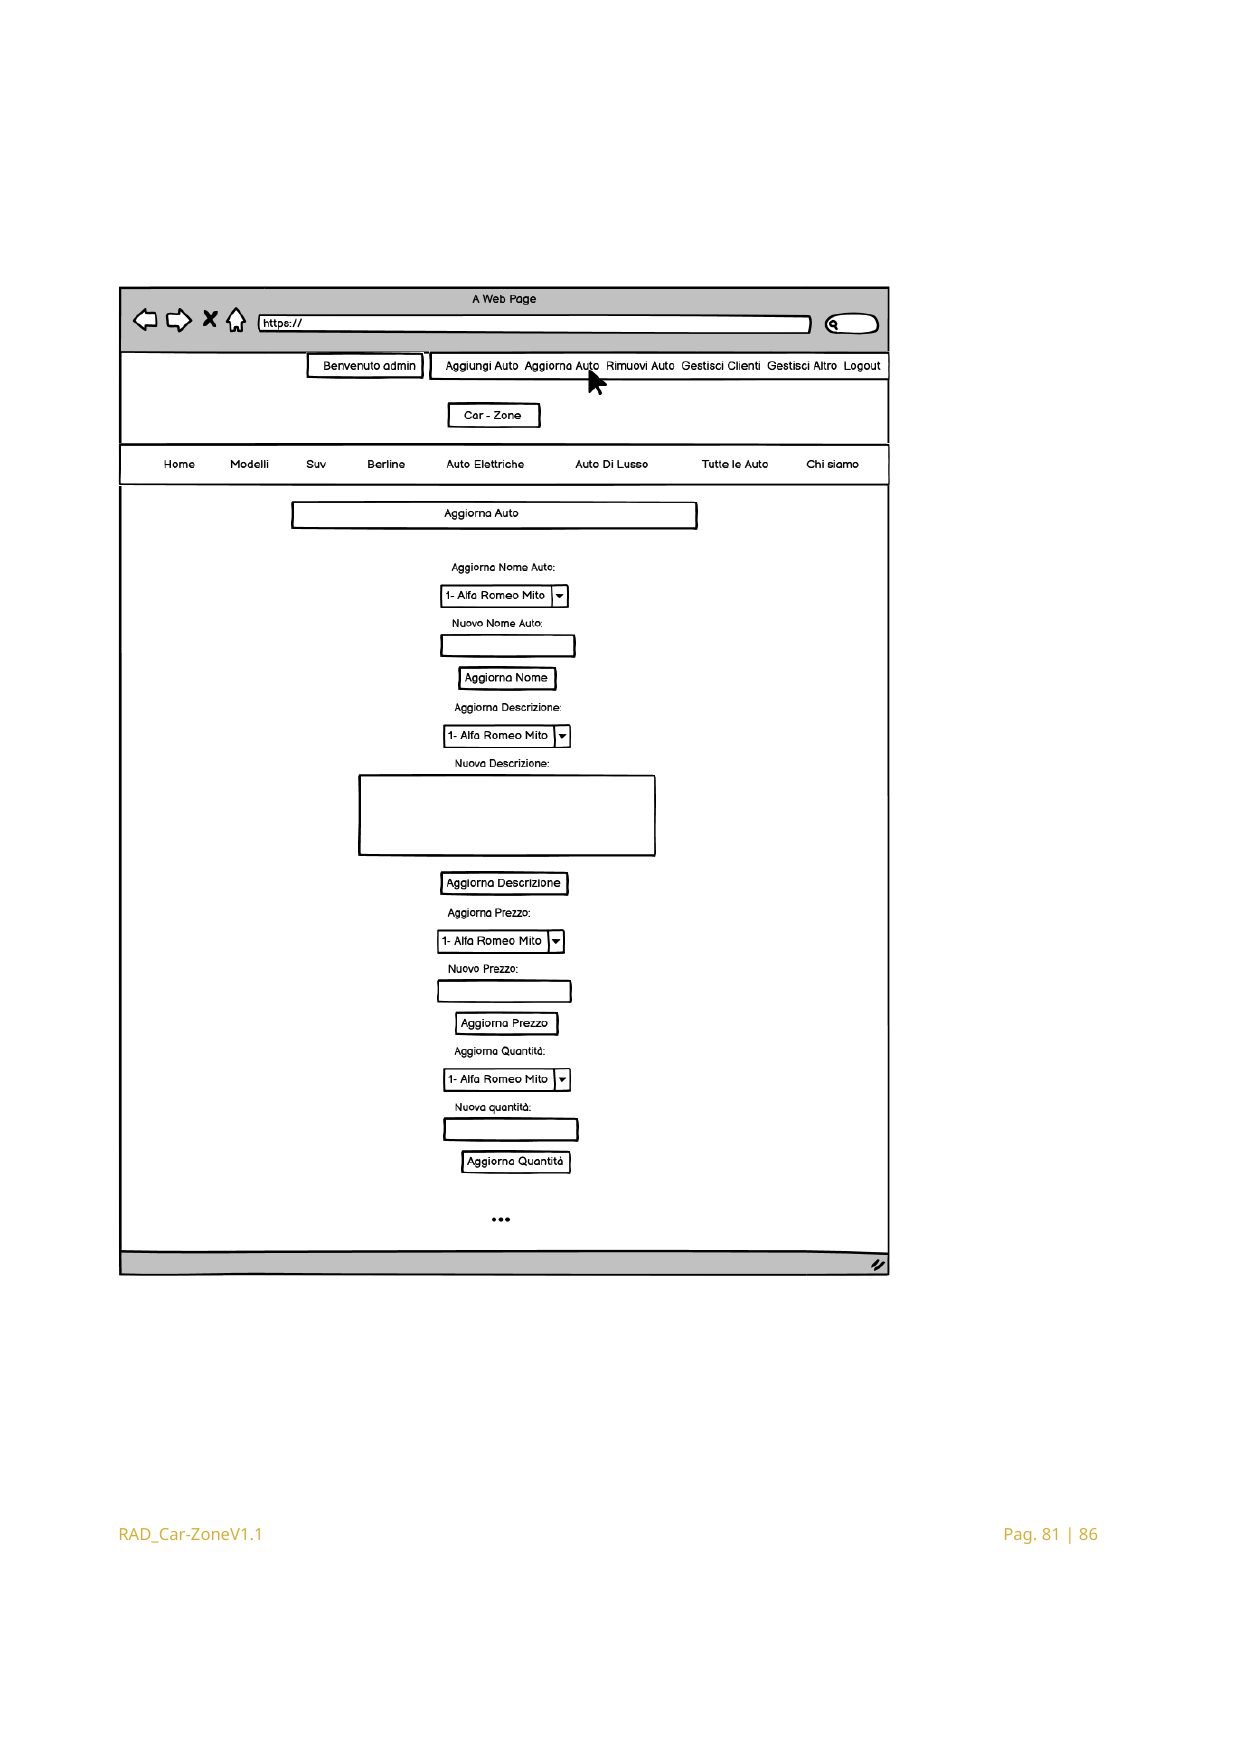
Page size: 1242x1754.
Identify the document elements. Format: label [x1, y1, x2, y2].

picture [118, 286, 890, 1276]
